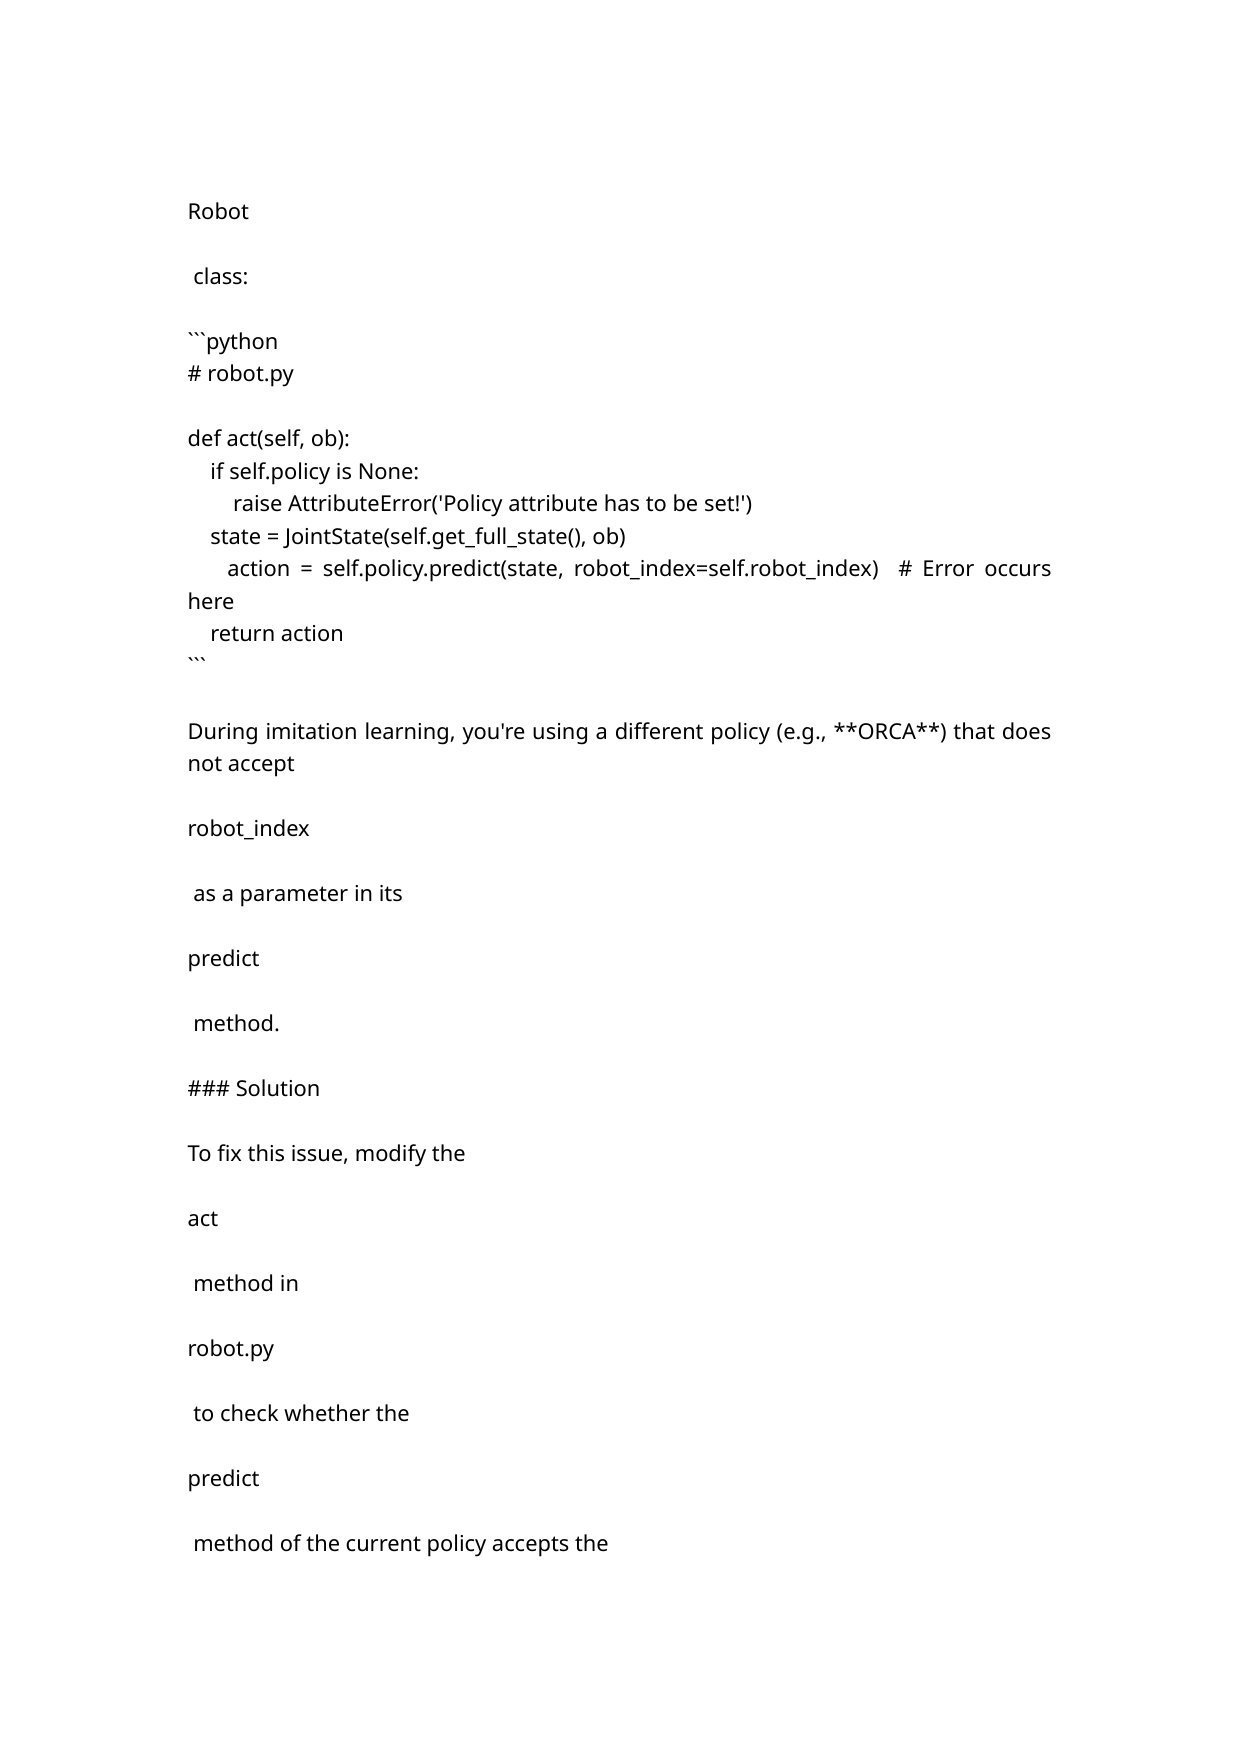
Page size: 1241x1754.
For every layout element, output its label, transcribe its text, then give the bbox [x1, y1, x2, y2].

text raise AttributeError('Policy attribute has to be set!') [187, 487, 1053, 519]
text action = self.policy.predict(state, robot_index=self.robot_index) # Error occurs here [187, 552, 1053, 617]
text to check whether the [187, 1397, 1053, 1429]
text robot_index [187, 812, 1053, 844]
text ### Solution [187, 1072, 1053, 1104]
text robot.py [187, 1332, 1053, 1364]
text state = JointState(self.get_full_state(), ob) [187, 519, 1053, 552]
text def act(self, ob): [187, 422, 1053, 454]
text predict [187, 942, 1053, 974]
text predict [187, 1462, 1053, 1494]
text act [187, 1202, 1053, 1234]
text return action [187, 617, 1053, 649]
text method of the current policy accepts the [187, 1527, 1053, 1559]
text During imitation learning, you're using a different policy (e.g., **ORCA**) that does not accept [187, 714, 1053, 779]
text method. [187, 1007, 1053, 1039]
text method in [187, 1267, 1053, 1299]
text # robot.py [187, 357, 1053, 389]
text if self.policy is None: [187, 454, 1053, 487]
text Robot [187, 194, 1053, 227]
text To fix this issue, modify the [187, 1137, 1053, 1169]
text as a parameter in its [187, 877, 1053, 909]
text ```python [187, 324, 1053, 357]
text ``` [187, 649, 1053, 682]
text class: [187, 259, 1053, 292]
